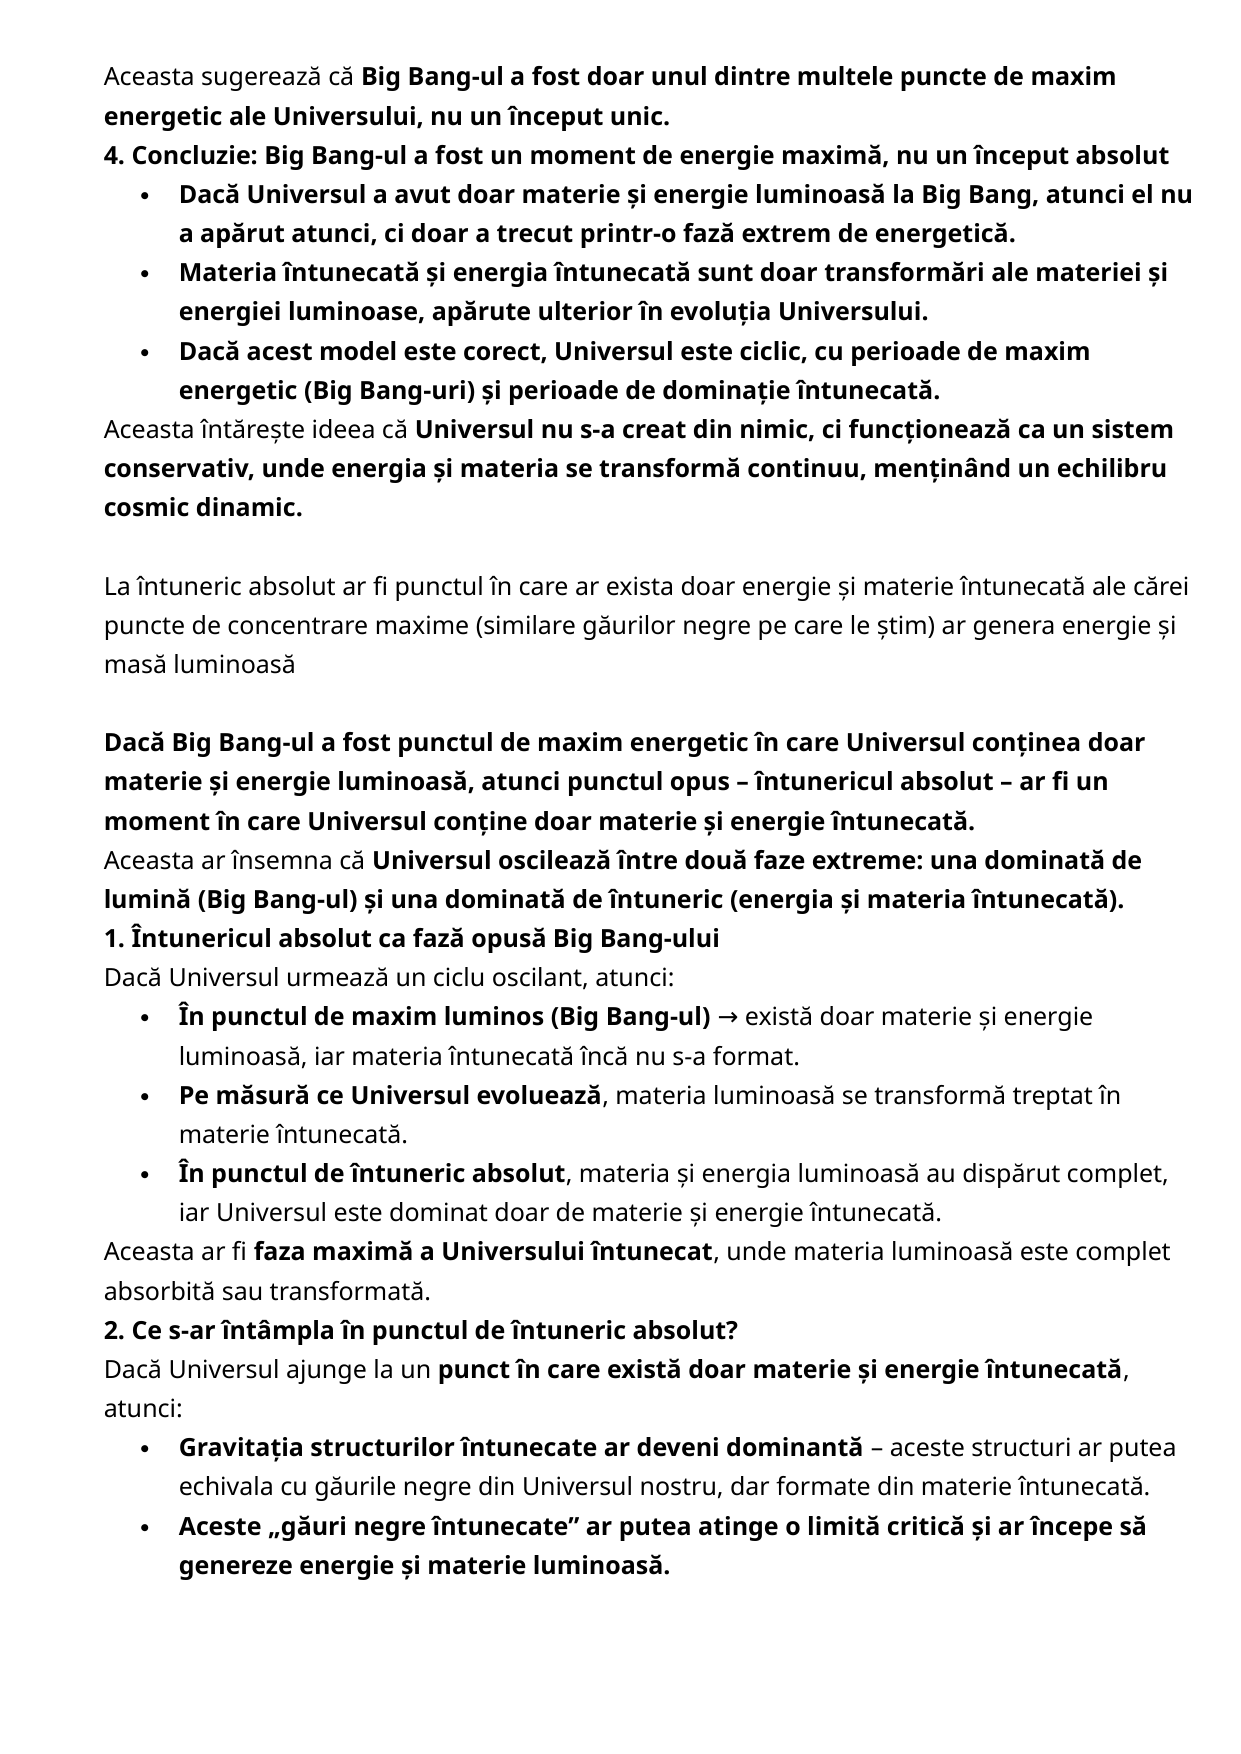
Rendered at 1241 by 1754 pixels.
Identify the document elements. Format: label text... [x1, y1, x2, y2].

list Pe măsură ce Universul evoluează, materia luminoasă se transformă treptat în materie întunecată. [141, 1077, 1196, 1151]
text 1. Întunericul absolut ca fază opusă Big Bang-ului [103, 921, 1196, 955]
list Dacă acest model este corect, Universul este ciclic, cu perioade de maxim energetic (Big Bang-uri) și perioade de dominație întunecată. [141, 333, 1196, 406]
list Materia întunecată și energia întunecată sunt doar transformări ale materiei și energiei luminoase, apărute ulterior în evoluția Universului. [141, 255, 1196, 328]
text 4. Concluzie: Big Bang-ul a fost un moment de energie maximă, nu un început absolut [103, 137, 1196, 171]
text Dacă Universul ajunge la un punct în care există doar materie și energie întunecată, atunci: [103, 1352, 1196, 1425]
text Dacă Big Bang-ul a fost punctul de maxim energetic în care Universul conținea doar materie și energie luminoasă, atunci punctul opus – întunericul absolut – ar fi un moment în care Universul conține doar materie și energie întunecată. [103, 725, 1196, 837]
text Aceasta ar însemna că Universul oscilează între două faze extreme: una dominată de lumină (Big Bang-ul) și una dominată de întuneric (energia și materia întunecată). [103, 842, 1196, 916]
list În punctul de întuneric absolut, materia și energia luminoasă au dispărut complet, iar Universul este dominat doar de materie și energie întunecată. [141, 1156, 1196, 1229]
text La întuneric absolut ar fi punctul în care ar exista doar energie și materie întunecată ale cărei puncte de concentrare maxime (similare găurilor negre pe care le știm) ar genera energie și masă luminoasă [103, 568, 1196, 681]
text Aceasta întărește ideea că Universul nu s-a creat din nimic, ci funcționează ca un sistem conservativ, unde energia și materia se transformă continuu, menținând un echilibru cosmic dinamic. [103, 412, 1196, 524]
list În punctul de maxim luminos (Big Bang-ul) → există doar materie și energie luminoasă, iar materia întunecată încă nu s-a format. [141, 999, 1196, 1072]
list Aceste „găuri negre întunecate” ar putea atinge o limită critică și ar începe să genereze energie și materie luminoasă. [141, 1508, 1196, 1581]
text 2. Ce s-ar întâmpla în punctul de întuneric absolut? [103, 1312, 1196, 1346]
text Dacă Universul urmează un ciclu oscilant, atunci: [103, 960, 1196, 994]
list Gravitația structurilor întunecate ar deveni dominantă – aceste structuri ar putea echivala cu găurile negre din Universul nostru, dar formate din materie întunecată. [141, 1430, 1196, 1503]
text Aceasta ar fi faza maximă a Universului întunecat, unde materia luminoasă este complet absorbită sau transformată. [103, 1234, 1196, 1307]
text Aceasta sugerează că Big Bang-ul a fost doar unul dintre multele puncte de maxim energetic ale Universului, nu un început unic. [103, 59, 1196, 132]
list Dacă Universul a avut doar materie și energie luminoasă la Big Bang, atunci el nu a apărut atunci, ci doar a trecut printr-o fază extrem de energetică. [141, 177, 1196, 250]
